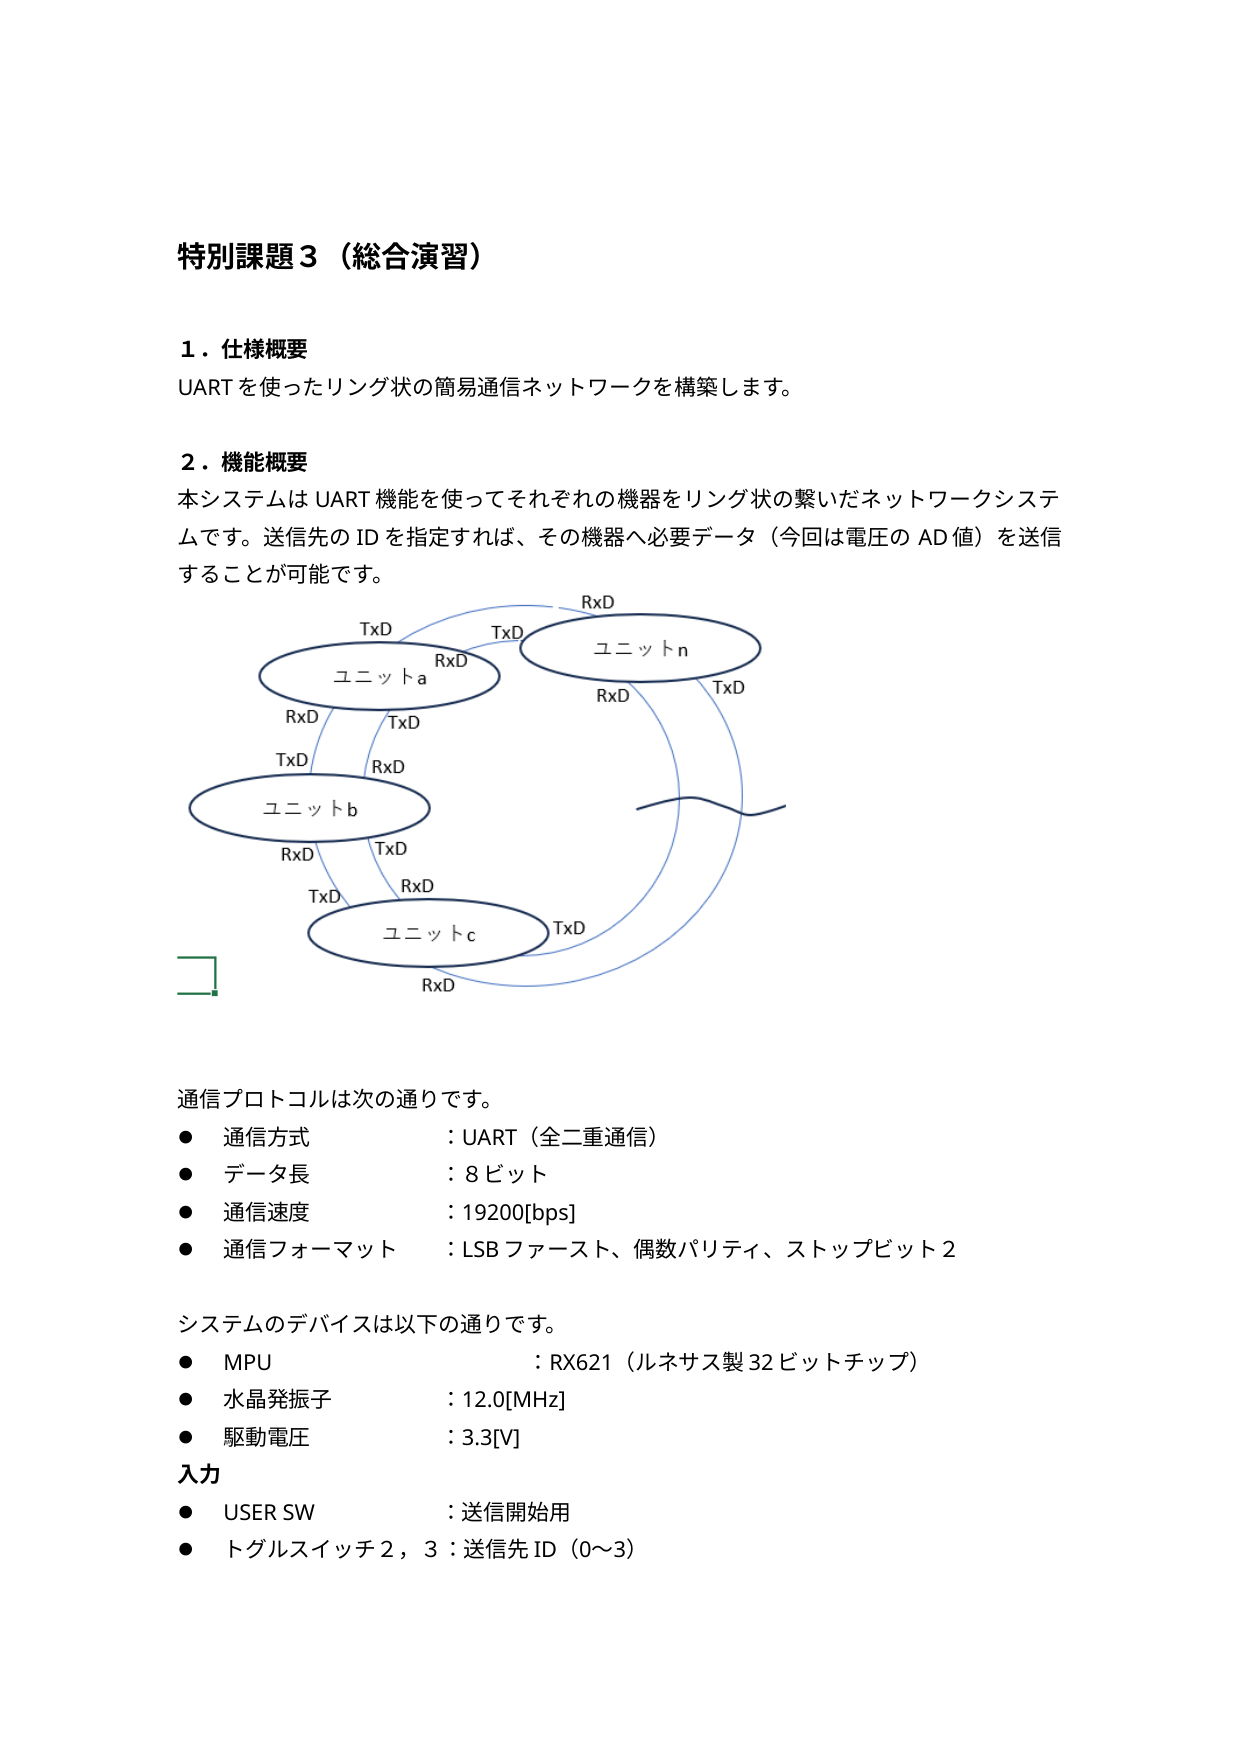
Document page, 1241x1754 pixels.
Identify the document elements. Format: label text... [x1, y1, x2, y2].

picture [177, 591, 800, 1009]
text 入力 [177, 1454, 1063, 1492]
text UARTを使ったリング状の簡易通信ネットワークを構築します。 [177, 367, 1063, 404]
text １．仕様概要 [177, 329, 1063, 367]
text 特別課題３（総合演習） [177, 217, 1063, 292]
text 本システムはUART機能を使ってそれぞれの機器をリング状の繋いだネットワークシステムです。送信先のIDを指定すれば、その機器へ必要データ（今回は電圧のAD値）を送信することが可能です。 [177, 479, 1063, 592]
list 通信方式 ：UART（全二重通信） [177, 1117, 1063, 1154]
list トグルスイッチ２，３：送信先ID（0～3） [177, 1529, 1063, 1567]
text 通信プロトコルは次の通りです。 [177, 1079, 1063, 1117]
text システムのデバイスは以下の通りです。 [177, 1304, 1063, 1342]
list USER SW ：送信開始用 [177, 1492, 1063, 1529]
text ２．機能概要 [177, 442, 1063, 479]
list 駆動電圧 ：3.3[V] [177, 1417, 1063, 1454]
list 通信フォーマット ：LSBファースト、偶数パリティ、ストップビット２ [177, 1229, 1063, 1267]
list データ長 ：８ビット [177, 1154, 1063, 1192]
list 通信速度 ：19200[bps] [177, 1192, 1063, 1229]
list MPU ：RX621（ルネサス製32ビットチップ） [177, 1342, 1063, 1379]
list 水晶発振子 ：12.0[MHz] [177, 1379, 1063, 1417]
